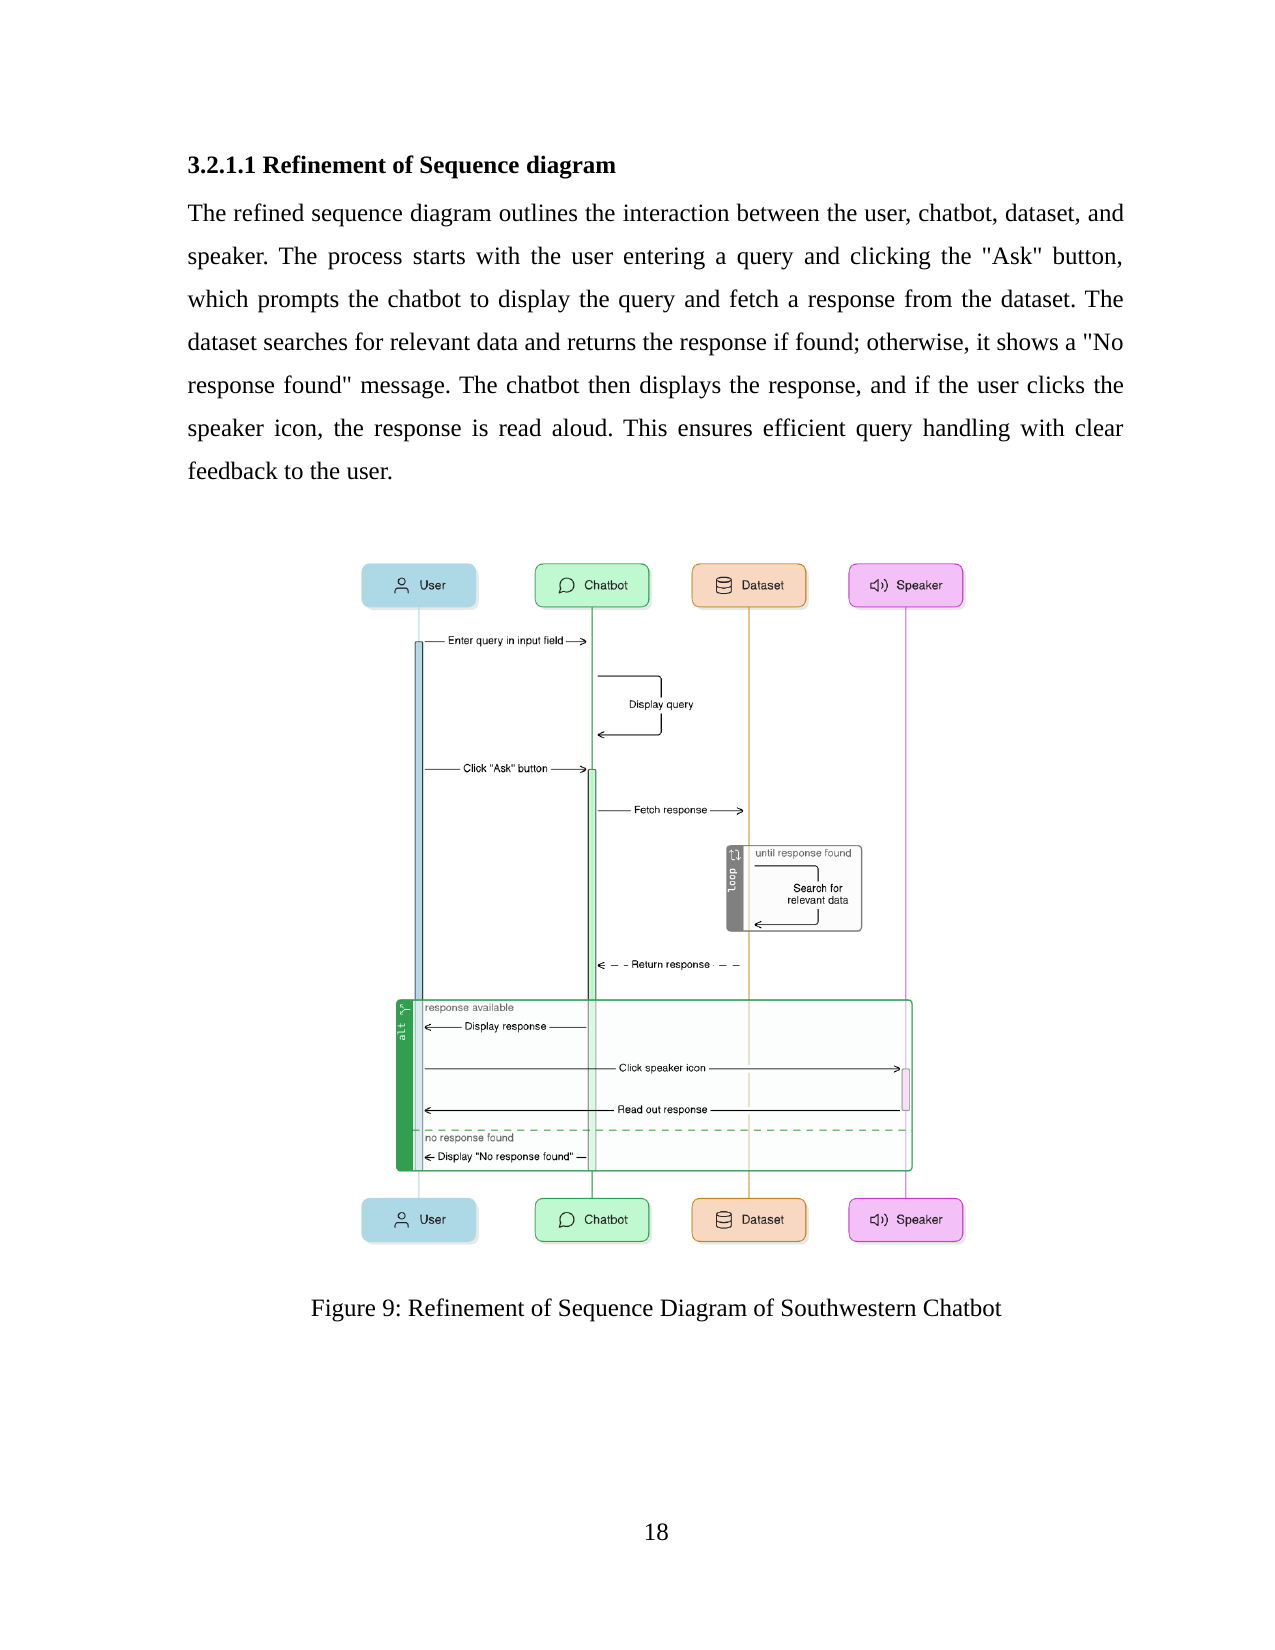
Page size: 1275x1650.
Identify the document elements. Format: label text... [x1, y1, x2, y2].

text 3.2.1.1 Refinement of Sequence diagram [187, 150, 1125, 179]
text Figure 9: Refinement of Sequence Diagram of Southwestern Chatbot [187, 1293, 1125, 1322]
picture [342, 540, 970, 1249]
text The refined sequence diagram outlines the interaction between the user, chatbot, dataset, and speaker. The process starts with the user entering a query and clicking the "Ask" button, which prompts the chatbot to display the query and fetch a response from the dataset. The dataset searches for relevant data and returns the response if found; otherwise, it shows a "No response found" message. The chatbot then displays the response, and if the user clicks the speaker icon, the response is read aloud. This ensures efficient query handling with clear feedback to the user. [187, 198, 1125, 485]
